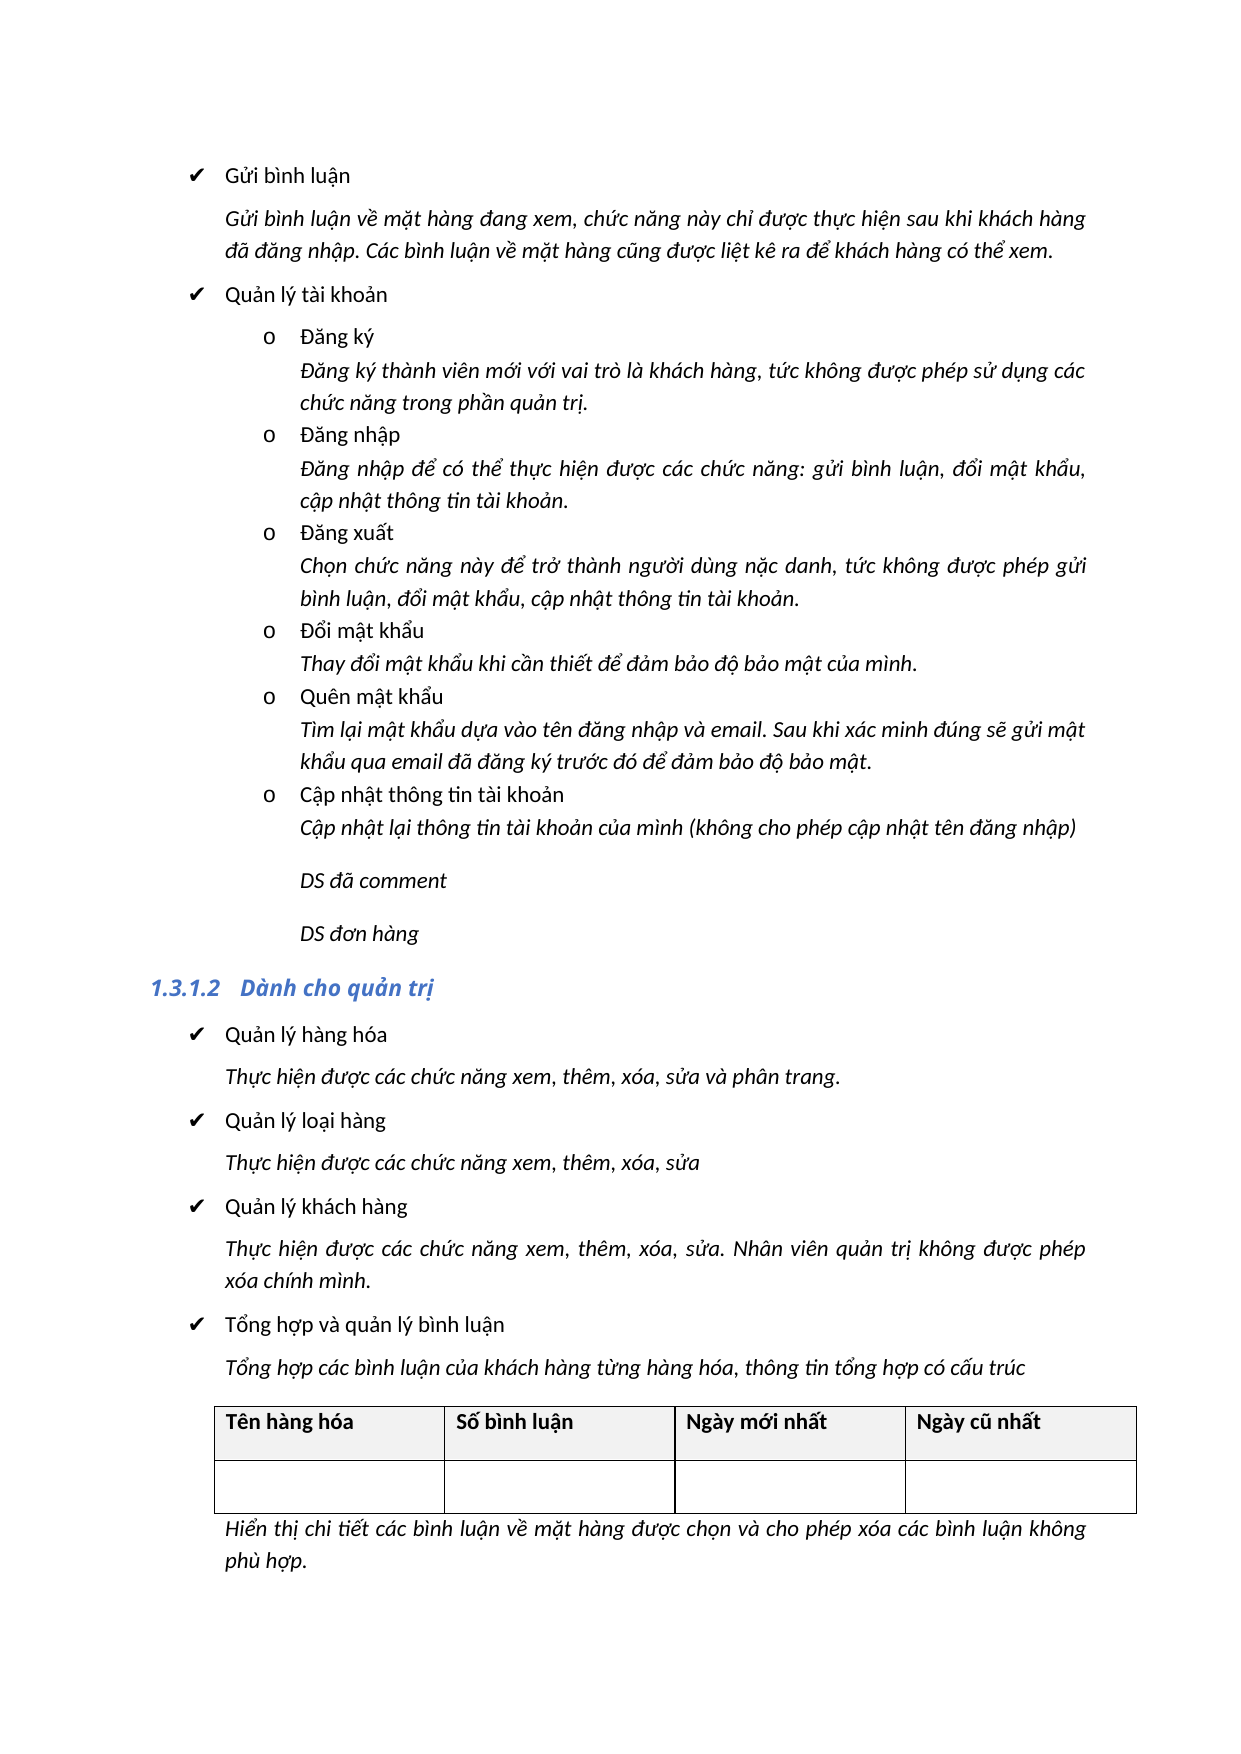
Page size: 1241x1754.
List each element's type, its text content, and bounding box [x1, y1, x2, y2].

text DS đơn hàng [300, 919, 1090, 947]
list Đổi mật khẩu [262, 616, 1090, 645]
list Quản lý loại hàng [187, 1094, 1090, 1141]
text Đăng nhập để có thể thực hiện được các chức năng: gửi bình luận, đổi mật khẩu, cập nhật thông tin tài khoản. [300, 454, 1090, 514]
text Thực hiện được các chức năng xem, thêm, xóa, sửa và phân trang. [225, 1062, 1090, 1090]
text Tìm lại mật khẩu dựa vào tên đăng nhập và email. Sau khi xác minh đúng sẽ gửi mật khẩu qua email đã đăng ký trước đó để đảm bảo độ bảo mật. [300, 715, 1090, 776]
list Quản lý hàng hóa [187, 1008, 1090, 1055]
list Quản lý khách hàng [187, 1181, 1090, 1227]
text Tổng hợp các bình luận của khách hàng từng hàng hóa, thông tin tổng hợp có cấu trúc [225, 1353, 1090, 1381]
table_cell [676, 1461, 905, 1513]
text Thực hiện được các chức năng xem, thêm, xóa, sửa [225, 1148, 1090, 1176]
subtitle Dành cho quản trị [150, 972, 1090, 1003]
list Đăng ký [262, 322, 1090, 351]
table_cell [906, 1461, 1136, 1513]
text Thực hiện được các chức năng xem, thêm, xóa, sửa. Nhân viên quản trị không được phép xóa chính mình. [225, 1234, 1090, 1295]
table_header Ngày mới nhất [676, 1407, 905, 1459]
text Gửi bình luận về mặt hàng đang xem, chức năng này chỉ được thực hiện sau khi khách hàng đã đăng nhập. Các bình luận về mặt hàng cũng được liệt kê ra để khách hàng có thể xem. [225, 204, 1090, 264]
text Chọn chức năng này để trở thành người dùng nặc danh, tức không được phép gửi bình luận, đổi mật khẩu, cập nhật thông tin tài khoản. [300, 552, 1090, 612]
list Quên mật khẩu [262, 682, 1090, 711]
table_cell [215, 1461, 444, 1513]
text Hiển thị chi tiết các bình luận về mặt hàng được chọn và cho phép xóa các bình luận không phù hợp. [225, 1514, 1090, 1574]
table_header Số bình luận [445, 1407, 674, 1459]
list Đăng nhập [262, 420, 1090, 449]
table_header Ngày cũ nhất [906, 1407, 1136, 1459]
list Gửi bình luận [187, 150, 1090, 197]
list Quản lý tài khoản [187, 268, 1090, 315]
list Cập nhật thông tin tài khoản [262, 780, 1090, 809]
table_header Tên hàng hóa [215, 1407, 444, 1459]
table_cell [445, 1461, 674, 1513]
text DS đã comment [300, 866, 1090, 894]
text Thay đổi mật khẩu khi cần thiết để đảm bảo độ bảo mật của mình. [300, 649, 1090, 678]
text Cập nhật lại thông tin tài khoản của mình (không cho phép cập nhật tên đăng nhập) [300, 813, 1090, 841]
text Đăng ký thành viên mới với vai trò là khách hàng, tức không được phép sử dụng các chức năng trong phần quản trị. [300, 356, 1090, 416]
list Đăng xuất [262, 518, 1090, 547]
list Tổng hợp và quản lý bình luận [187, 1299, 1090, 1346]
